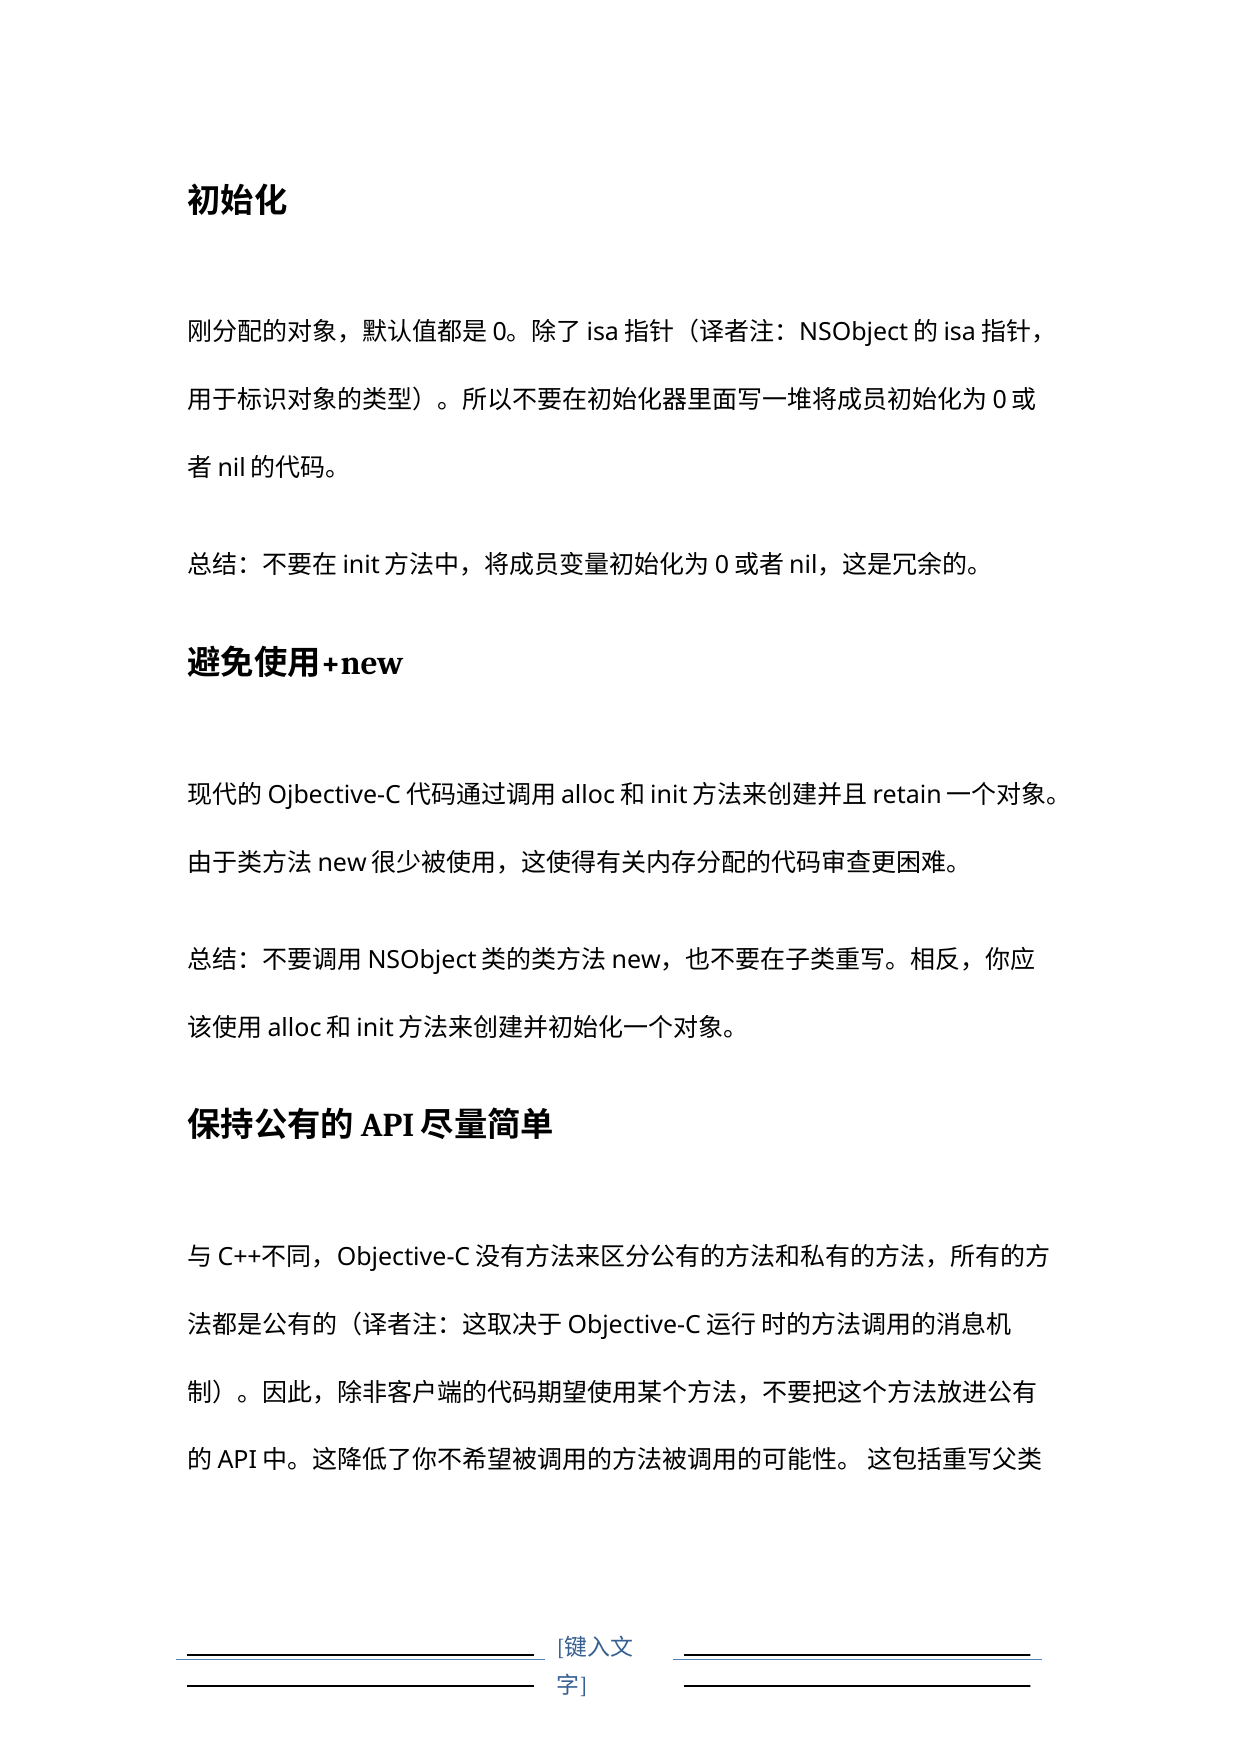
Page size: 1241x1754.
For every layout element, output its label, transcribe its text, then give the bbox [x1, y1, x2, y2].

text 现代的Ojbective-C代码通过调用alloc和init方法来创建并且retain一个对象。由于类方法new很少被使用，这使得有关内存分配的代码审查更困难。 [187, 758, 1053, 894]
subtitle 避免使用+new [187, 626, 1053, 694]
text 总结：不要调用NSObject类的类方法new，也不要在子类重写。相反，你应该使用alloc和init方法来创建并初始化一个对象。 [187, 923, 1053, 1059]
subtitle 保持公有的API尽量简单 [187, 1088, 1053, 1156]
text 总结：不要在init方法中，将成员变量初始化为0或者nil，这是冗余的。 [187, 529, 1053, 597]
text 刚分配的对象，默认值都是0。除了isa指针（译者注：NSObject的isa指针，用于标识对象的类型）。所以不要在初始化器里面写一堆将成员初始化为0或者nil的代码。 [187, 296, 1053, 500]
subtitle 初始化 [187, 164, 1053, 232]
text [187, 1220, 1053, 1492]
